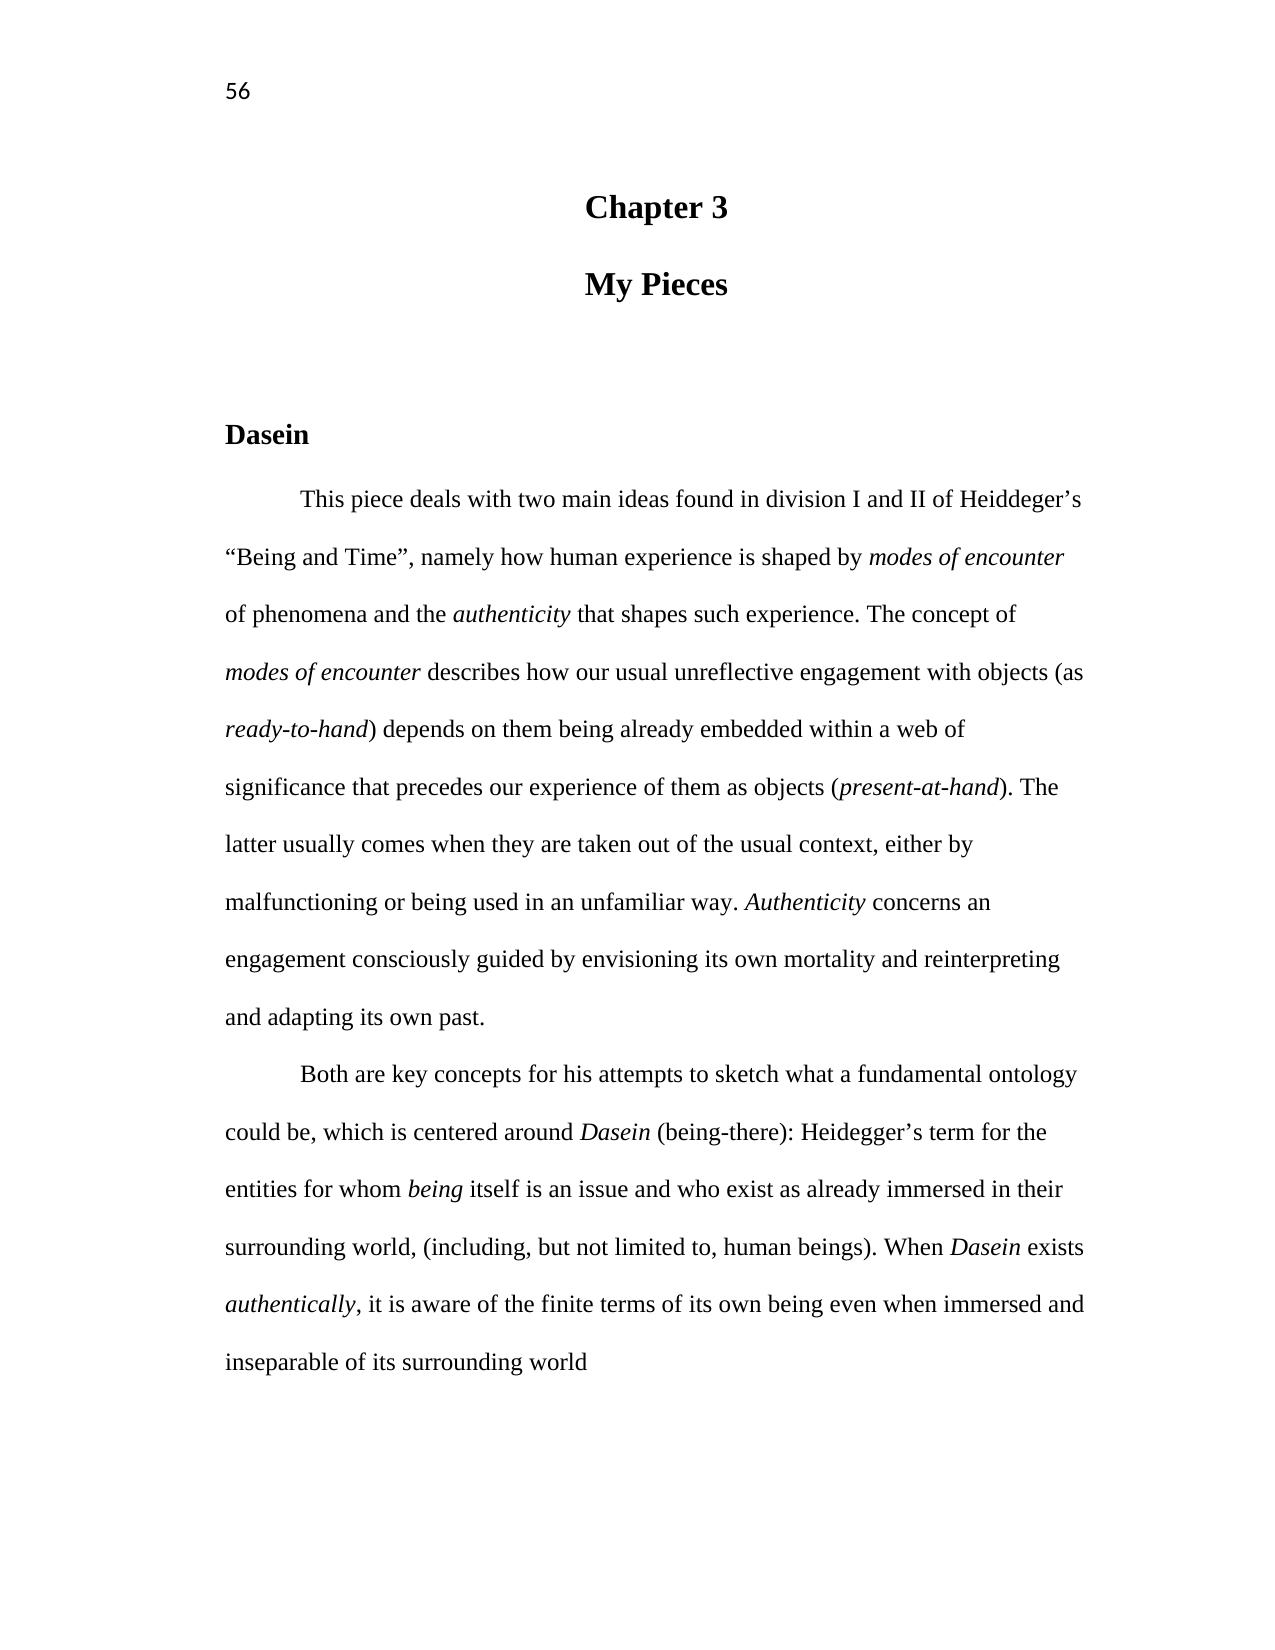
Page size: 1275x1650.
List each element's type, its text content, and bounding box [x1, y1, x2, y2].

text Chapter 3 [225, 187, 1087, 226]
text Dasein [225, 417, 1087, 451]
text This piece deals with two main ideas found in division I and II of Heiddeger’s “Being and Time”, namely how human experience is shaped by modes of encounter of phenomena and the authenticity that shapes such experience. The concept of modes of encounter describes how our usual unreflective engagement with objects (as ready-to-hand) depends on them being already embedded within a web of significance that precedes our experience of them as objects (present-at-hand). The latter usually comes when they are taken out of the usual context, either by malfunctioning or being used in an unfamiliar way. Authenticity concerns an engagement consciously guided by envisioning its own mortality and reinterpreting and adapting its own past. [225, 484, 1087, 1031]
text Both are key concepts for his attempts to sketch what a fundamental ontology could be, which is centered around Dasein (being-there): Heidegger’s term for the entities for whom being itself is an issue and who exist as already immersed in their surrounding world, (including, but not limited to, human beings). When Dasein exists authentically, it is aware of the finite terms of its own being even when immersed and inseparable of its surrounding world [225, 1059, 1087, 1376]
text My Pieces [225, 264, 1087, 302]
